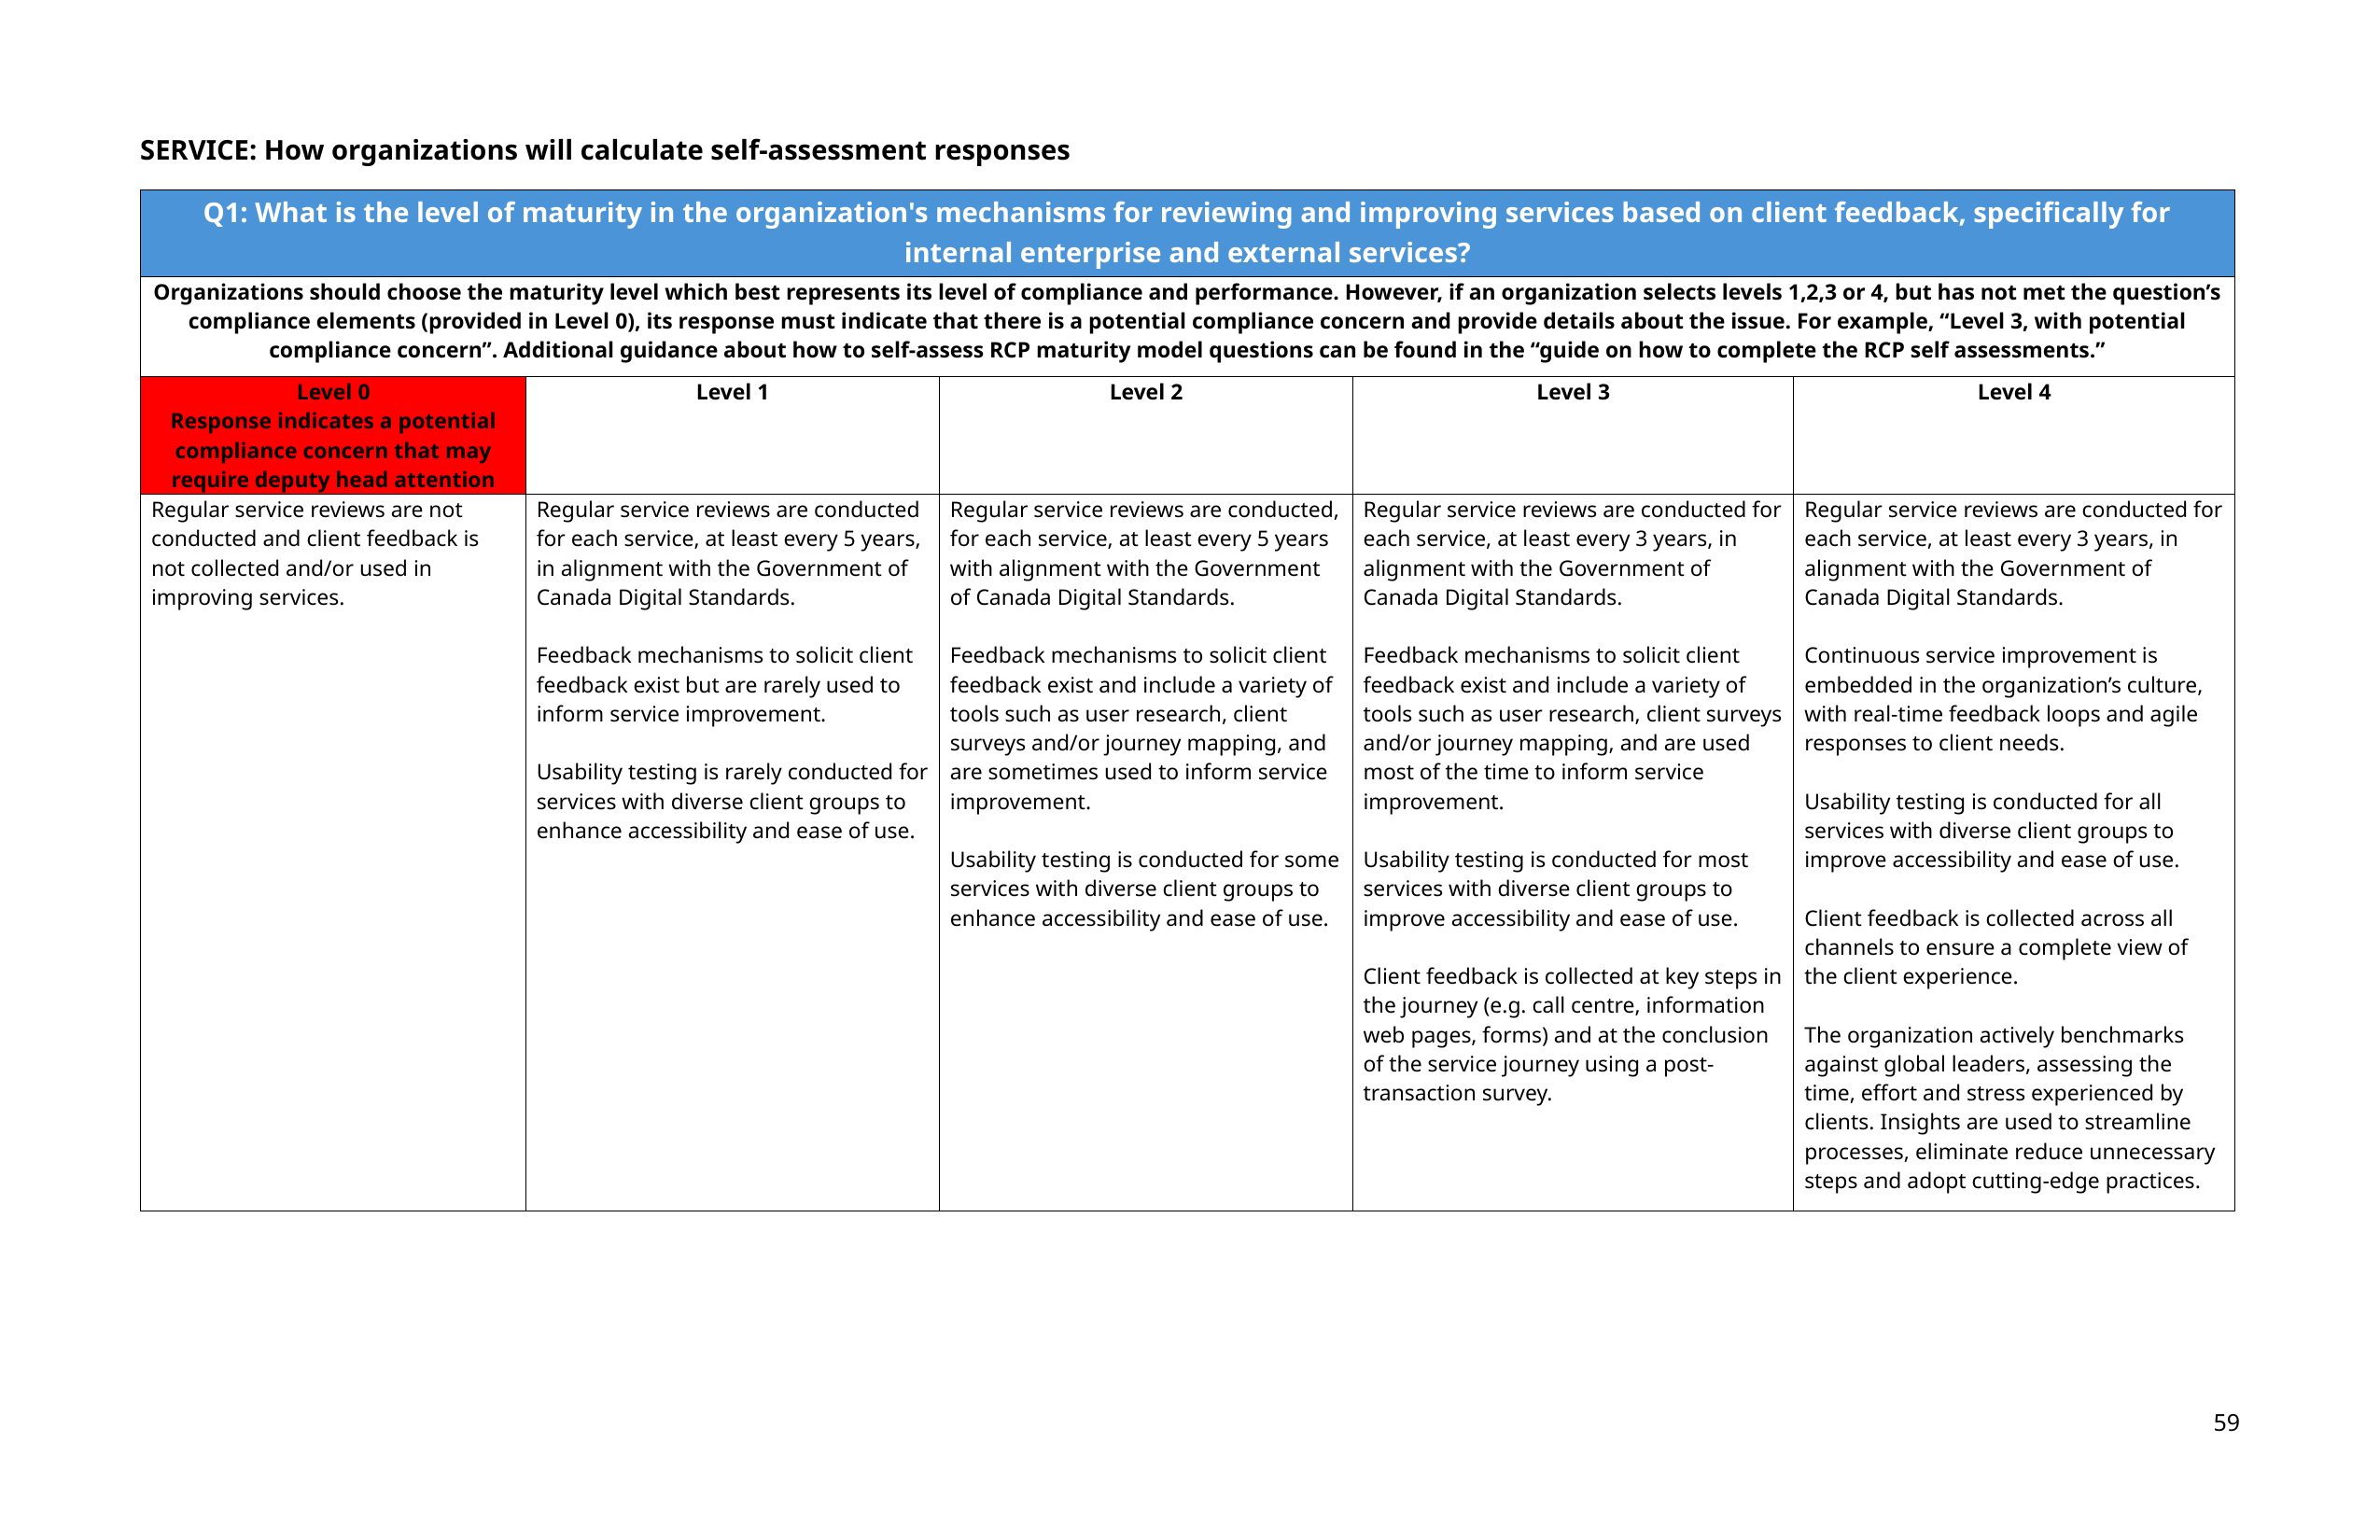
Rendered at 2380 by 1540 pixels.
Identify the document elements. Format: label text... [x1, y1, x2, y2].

text SERVICE: How organizations will calculate self-assessment responses [140, 132, 2240, 168]
table_header Q1: What is the level of maturity in the organization's mechanisms for reviewing and improving services based on client feedback, specifically for internal enterprise and external services? [141, 190, 2234, 276]
table_cell Level 0 Response indicates a potential compliance concern that may require deputy head attention [141, 377, 525, 494]
table_cell Regular service reviews are not conducted and client feedback is not collected and/or used in improving services. [141, 495, 525, 1211]
table_cell Level 1 [526, 377, 939, 494]
table_cell Regular service reviews are conducted for each service, at least every 3 years, in alignment with the Government of Canada Digital Standards. Feedback mechanisms to solicit client feedback exist and include a variety of tools such as user research, client surveys and/or journey mapping, and are used most of the time to inform service improvement. Usability testing is conducted for most services with diverse client groups to improve accessibility and ease of use. Client feedback is collected at key steps in the journey (e.g. call centre, information web pages, forms) and at the conclusion of the service journey using a post-transaction survey. [1353, 495, 1793, 1211]
table_cell Organizations should choose the maturity level which best represents its level of compliance and performance. However, if an organization selects levels 1,2,3 or 4, but has not met the question’s compliance elements (provided in Level 0), its response must indicate that there is a potential compliance concern and provide details about the issue. For example, “Level 3, with potential compliance concern”. Additional guidance about how to self-assess RCP maturity model questions can be found in the “guide on how to complete the RCP self assessments.” [141, 277, 2234, 376]
table_cell Level 3 [1353, 377, 1793, 494]
table_cell Regular service reviews are conducted for each service, at least every 5 years, in alignment with the Government of Canada Digital Standards. Feedback mechanisms to solicit client feedback exist but are rarely used to inform service improvement. Usability testing is rarely conducted for services with diverse client groups to enhance accessibility and ease of use. [526, 495, 939, 1211]
table_cell Regular service reviews are conducted for each service, at least every 3 years, in alignment with the Government of Canada Digital Standards. Continuous service improvement is embedded in the organization’s culture, with real-time feedback loops and agile responses to client needs. Usability testing is conducted for all services with diverse client groups to improve accessibility and ease of use. Client feedback is collected across all channels to ensure a complete view of the client experience. The organization actively benchmarks against global leaders, assessing the time, effort and stress experienced by clients. Insights are used to streamline processes, eliminate reduce unnecessary steps and adopt cutting-edge practices. [1794, 495, 2234, 1211]
table_cell Regular service reviews are conducted, for each service, at least every 5 years with alignment with the Government of Canada Digital Standards. Feedback mechanisms to solicit client feedback exist and include a variety of tools such as user research, client surveys and/or journey mapping, and are sometimes used to inform service improvement. Usability testing is conducted for some services with diverse client groups to enhance accessibility and ease of use. [940, 495, 1352, 1211]
table_cell Level 4 [1794, 377, 2234, 494]
table_cell Level 2 [940, 377, 1352, 494]
